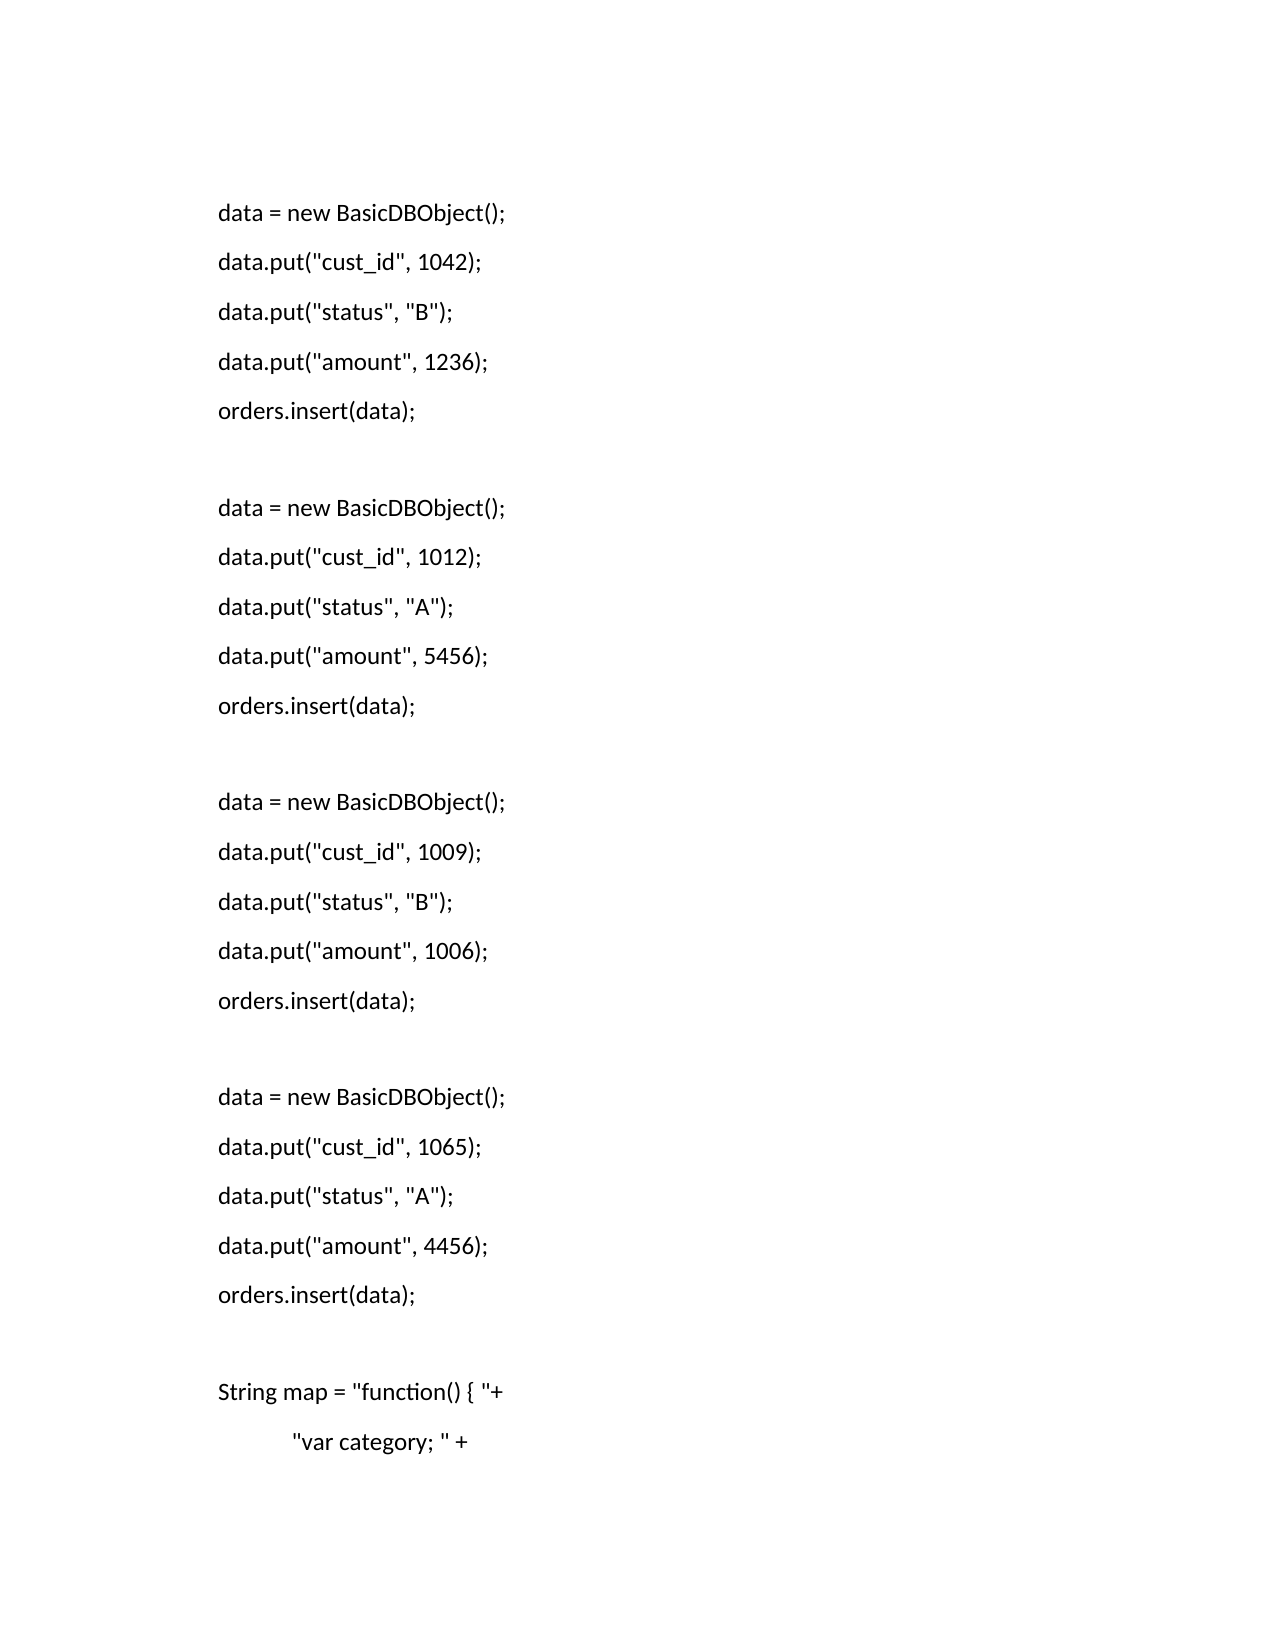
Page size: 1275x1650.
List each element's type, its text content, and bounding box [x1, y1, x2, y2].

text data.put("status", "B"); [150, 886, 1125, 916]
text data = new BasicDBObject(); [150, 492, 1125, 522]
text orders.insert(data); [150, 690, 1125, 721]
text data.put("cust_id", 1009); [150, 836, 1125, 867]
text data = new BasicDBObject(); [150, 786, 1125, 817]
text data.put("cust_id", 1012); [150, 541, 1125, 572]
text data = new BasicDBObject(); [150, 1081, 1125, 1112]
text String map = "function() { "+ [150, 1376, 1125, 1407]
text data.put("amount", 1006); [150, 935, 1125, 966]
text data.put("cust_id", 1042); [150, 246, 1125, 277]
text orders.insert(data); [150, 985, 1125, 1015]
text data.put("amount", 5456); [150, 640, 1125, 671]
text data.put("status", "A"); [150, 1180, 1125, 1211]
text data.put("amount", 4456); [150, 1230, 1125, 1261]
text data.put("status", "A"); [150, 591, 1125, 621]
text orders.insert(data); [150, 1279, 1125, 1310]
text data = new BasicDBObject(); [150, 197, 1125, 227]
text data.put("status", "B"); [150, 296, 1125, 327]
text orders.insert(data); [150, 395, 1125, 426]
text data.put("amount", 1236); [150, 346, 1125, 376]
text "var category; " + [150, 1426, 1125, 1456]
text data.put("cust_id", 1065); [150, 1131, 1125, 1161]
